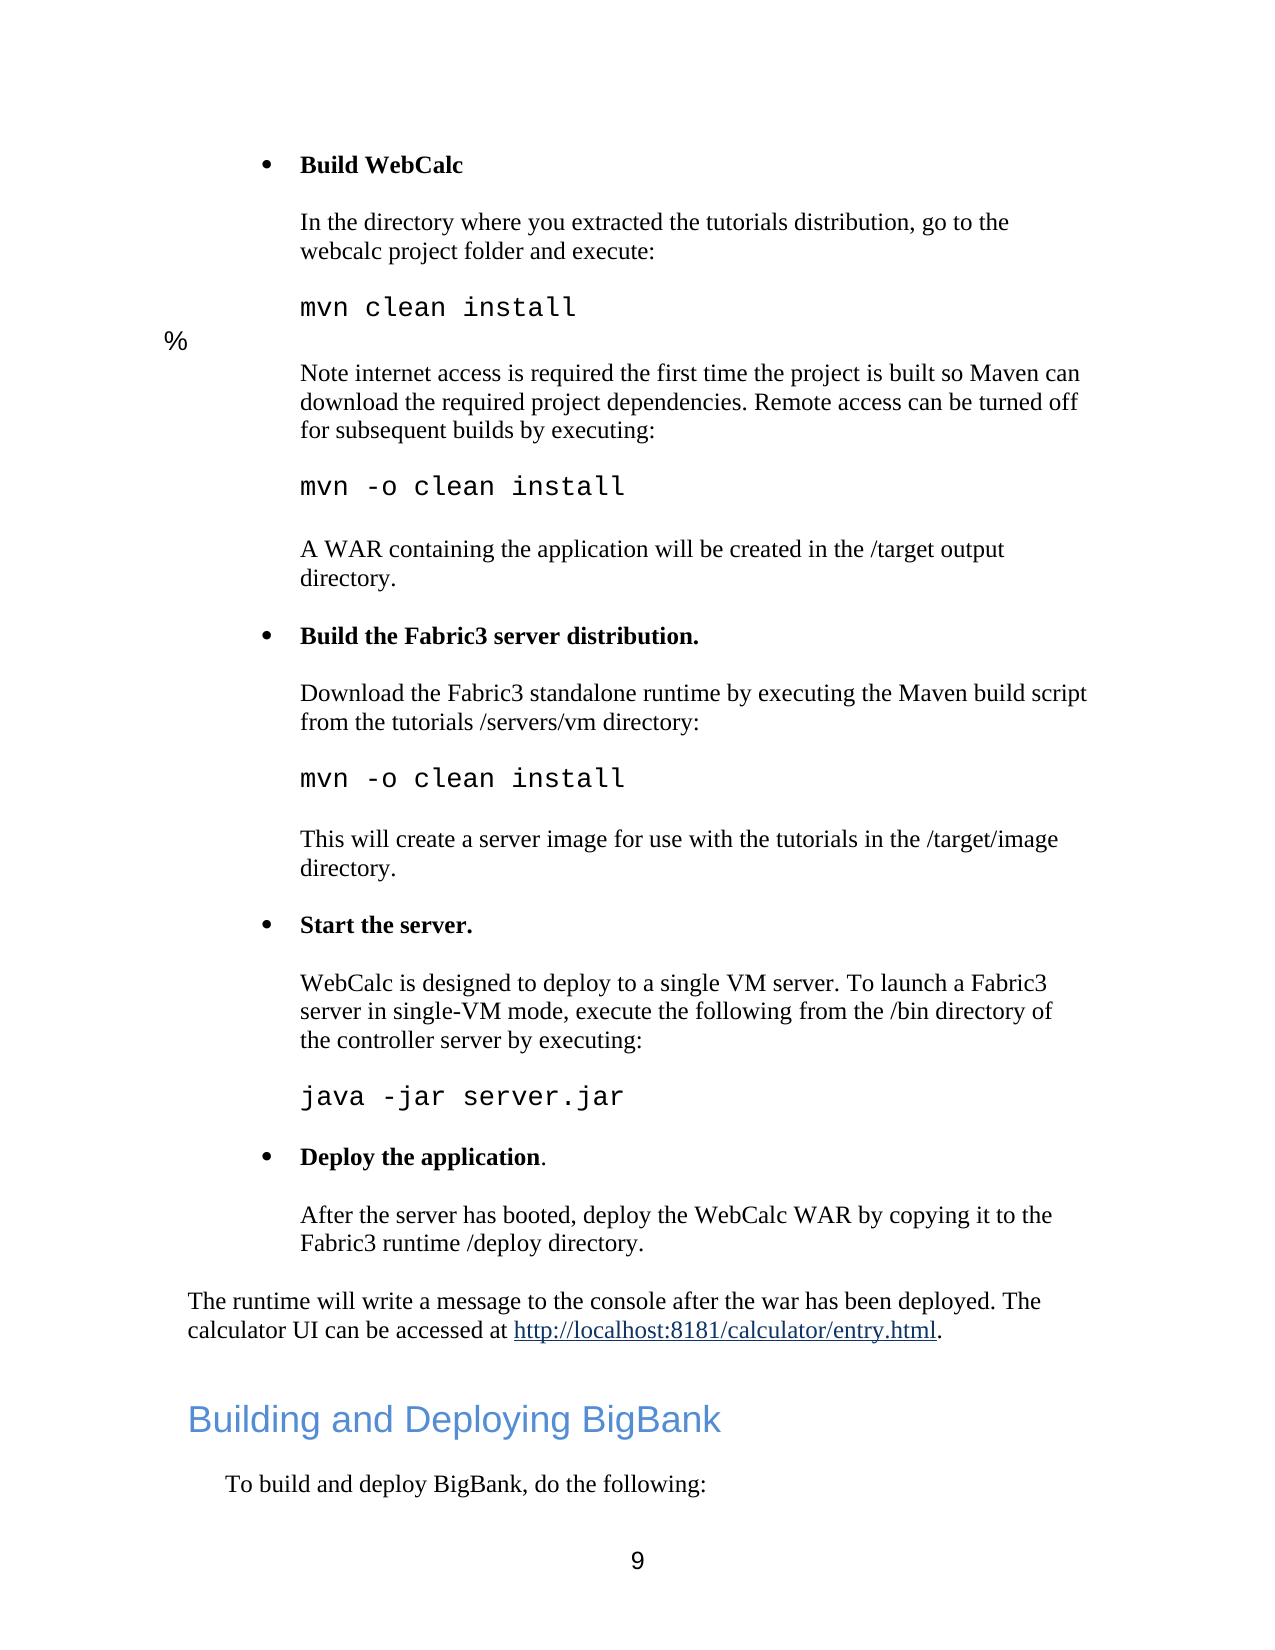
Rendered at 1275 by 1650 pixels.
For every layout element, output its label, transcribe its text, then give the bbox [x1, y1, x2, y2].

text mvn -o clean install [300, 764, 1087, 795]
list Download the Fabric3 standalone runtime by executing the Maven build script from the tutorials /servers/vm directory: [300, 678, 1087, 736]
text mvn -o clean install [300, 473, 1087, 504]
text The runtime will write a message to the console after the war has been deployed. The calculator UI can be accessed at http://localhost:8181/calculator/entry.html. [187, 1286, 1087, 1343]
list In the directory where you extracted the tutorials distribution, go to the webcalc project folder and execute: [300, 207, 1087, 265]
text java -jar server.jar [300, 1083, 1087, 1113]
list After the server has booted, deploy the WebCalc WAR by copying it to the Fabric3 runtime /deploy directory. [300, 1200, 1087, 1257]
list mvn clean install [300, 294, 1087, 324]
text To build and deploy BigBank, do the following: [187, 1469, 1087, 1498]
list A WAR containing the application will be created in the /target output directory. [300, 534, 1087, 592]
list Build the Fabric3 server distribution. [262, 621, 1087, 649]
list Build WebCalc [262, 150, 1087, 179]
list Deploy the application. [262, 1142, 1087, 1171]
subtitle Building and Deploying BigBank [187, 1397, 1087, 1440]
list WebCalc is designed to deploy to a single VM server. To launch a Fabric3 server in single-VM mode, execute the following from the /bin directory of the controller server by executing: [300, 968, 1087, 1054]
list Start the server. [262, 910, 1087, 939]
list Note internet access is required the first time the project is built so Maven can download the required project dependencies. Remote access can be turned off for subsequent builds by executing: [300, 358, 1087, 444]
list This will create a server image for use with the tutorials in the /target/image directory. [300, 824, 1087, 881]
